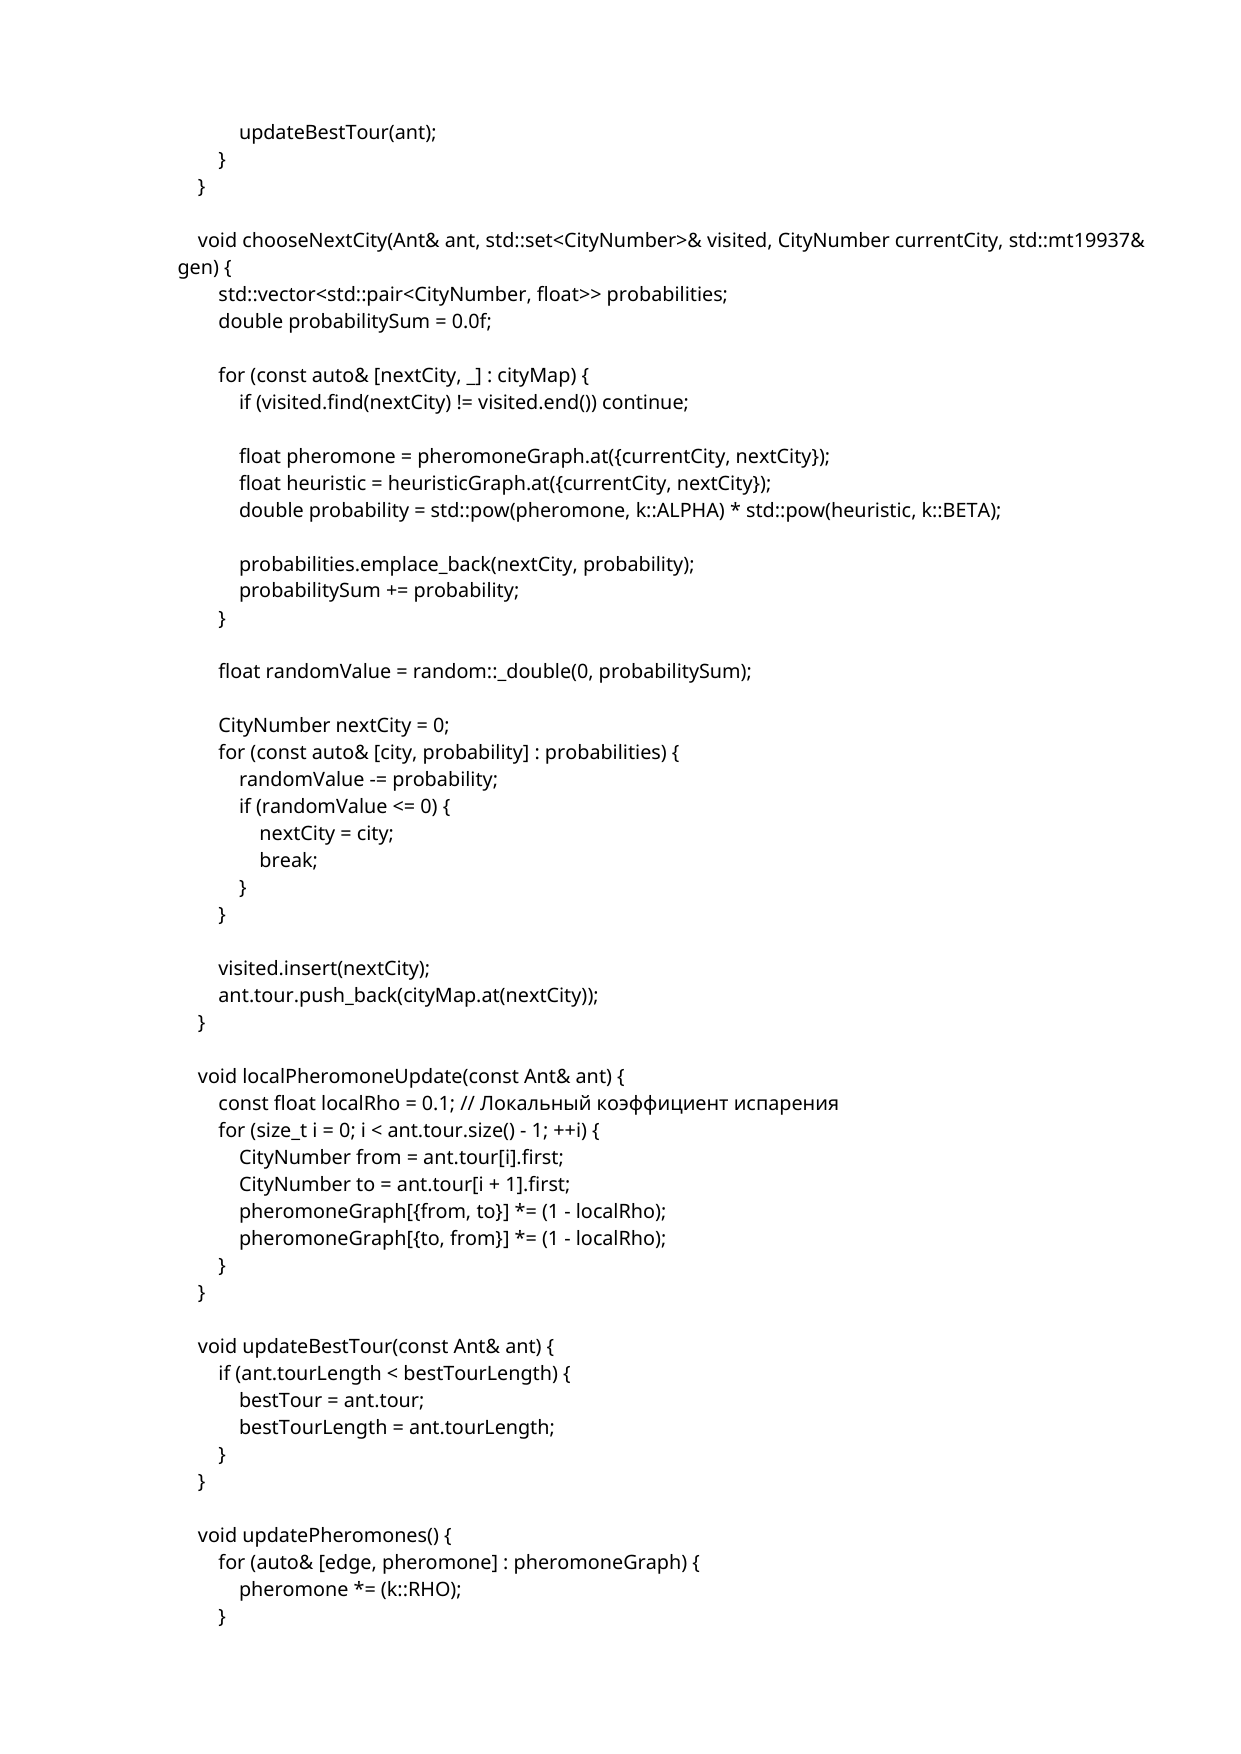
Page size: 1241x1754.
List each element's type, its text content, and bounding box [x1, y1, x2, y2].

text void updatePheromones() { [177, 1521, 1152, 1548]
text bestTourLength = ant.tourLength; [177, 1413, 1152, 1440]
text updateBestTour(ant); [177, 118, 1152, 145]
text break; [177, 847, 1152, 873]
text pheromoneGraph[{to, from}] *= (1 - localRho); [177, 1224, 1152, 1251]
text } [177, 1278, 1152, 1305]
text } [177, 145, 1152, 172]
text void updateBestTour(const Ant& ant) { [177, 1332, 1152, 1359]
text randomValue -= probability; [177, 766, 1152, 793]
text } [177, 1467, 1152, 1494]
text float pheromone = pheromoneGraph.at({currentCity, nextCity}); [177, 442, 1152, 469]
text bestTour = ant.tour; [177, 1386, 1152, 1413]
text if (visited.find(nextCity) != visited.end()) continue; [177, 388, 1152, 415]
text for (const auto& [nextCity, _] : cityMap) { [177, 361, 1152, 388]
text ant.tour.push_back(cityMap.at(nextCity)); [177, 981, 1152, 1008]
text if (randomValue <= 0) { [177, 793, 1152, 819]
text CityNumber nextCity = 0; [177, 712, 1152, 739]
text CityNumber to = ant.tour[i + 1].first; [177, 1170, 1152, 1197]
text nextCity = city; [177, 819, 1152, 847]
text pheromone *= (k::RHO); [177, 1575, 1152, 1602]
text } [177, 1251, 1152, 1278]
text for (auto& [edge, pheromone] : pheromoneGraph) { [177, 1548, 1152, 1575]
text double probabilitySum = 0.0f; [177, 307, 1152, 334]
text for (const auto& [city, probability] : probabilities) { [177, 739, 1152, 766]
text probabilities.emplace_back(nextCity, probability); [177, 550, 1152, 577]
text } [177, 604, 1152, 631]
text void localPheromoneUpdate(const Ant& ant) { [177, 1062, 1152, 1089]
text } [177, 1440, 1152, 1467]
text std::vector<std::pair<CityNumber, float>> probabilities; [177, 280, 1152, 307]
text const float localRho = 0.1; // Локальный коэффициент испарения [177, 1089, 1152, 1116]
text visited.insert(nextCity); [177, 954, 1152, 981]
text probabilitySum += probability; [177, 577, 1152, 604]
text for (size_t i = 0; i < ant.tour.size() - 1; ++i) { [177, 1116, 1152, 1143]
text double probability = std::pow(pheromone, k::ALPHA) * std::pow(heuristic, k::BETA); [177, 496, 1152, 523]
text float heuristic = heuristicGraph.at({currentCity, nextCity}); [177, 469, 1152, 496]
text } [177, 172, 1152, 199]
text float randomValue = random::_double(0, probabilitySum); [177, 658, 1152, 685]
text } [177, 1602, 1152, 1629]
text pheromoneGraph[{from, to}] *= (1 - localRho); [177, 1197, 1152, 1224]
text } [177, 1008, 1152, 1035]
text void chooseNextCity(Ant& ant, std::set<CityNumber>& visited, CityNumber currentCity, std::mt19937& gen) { [177, 226, 1152, 280]
text if (ant.tourLength < bestTourLength) { [177, 1359, 1152, 1386]
text } [177, 873, 1152, 901]
text } [177, 901, 1152, 927]
text CityNumber from = ant.tour[i].first; [177, 1143, 1152, 1170]
